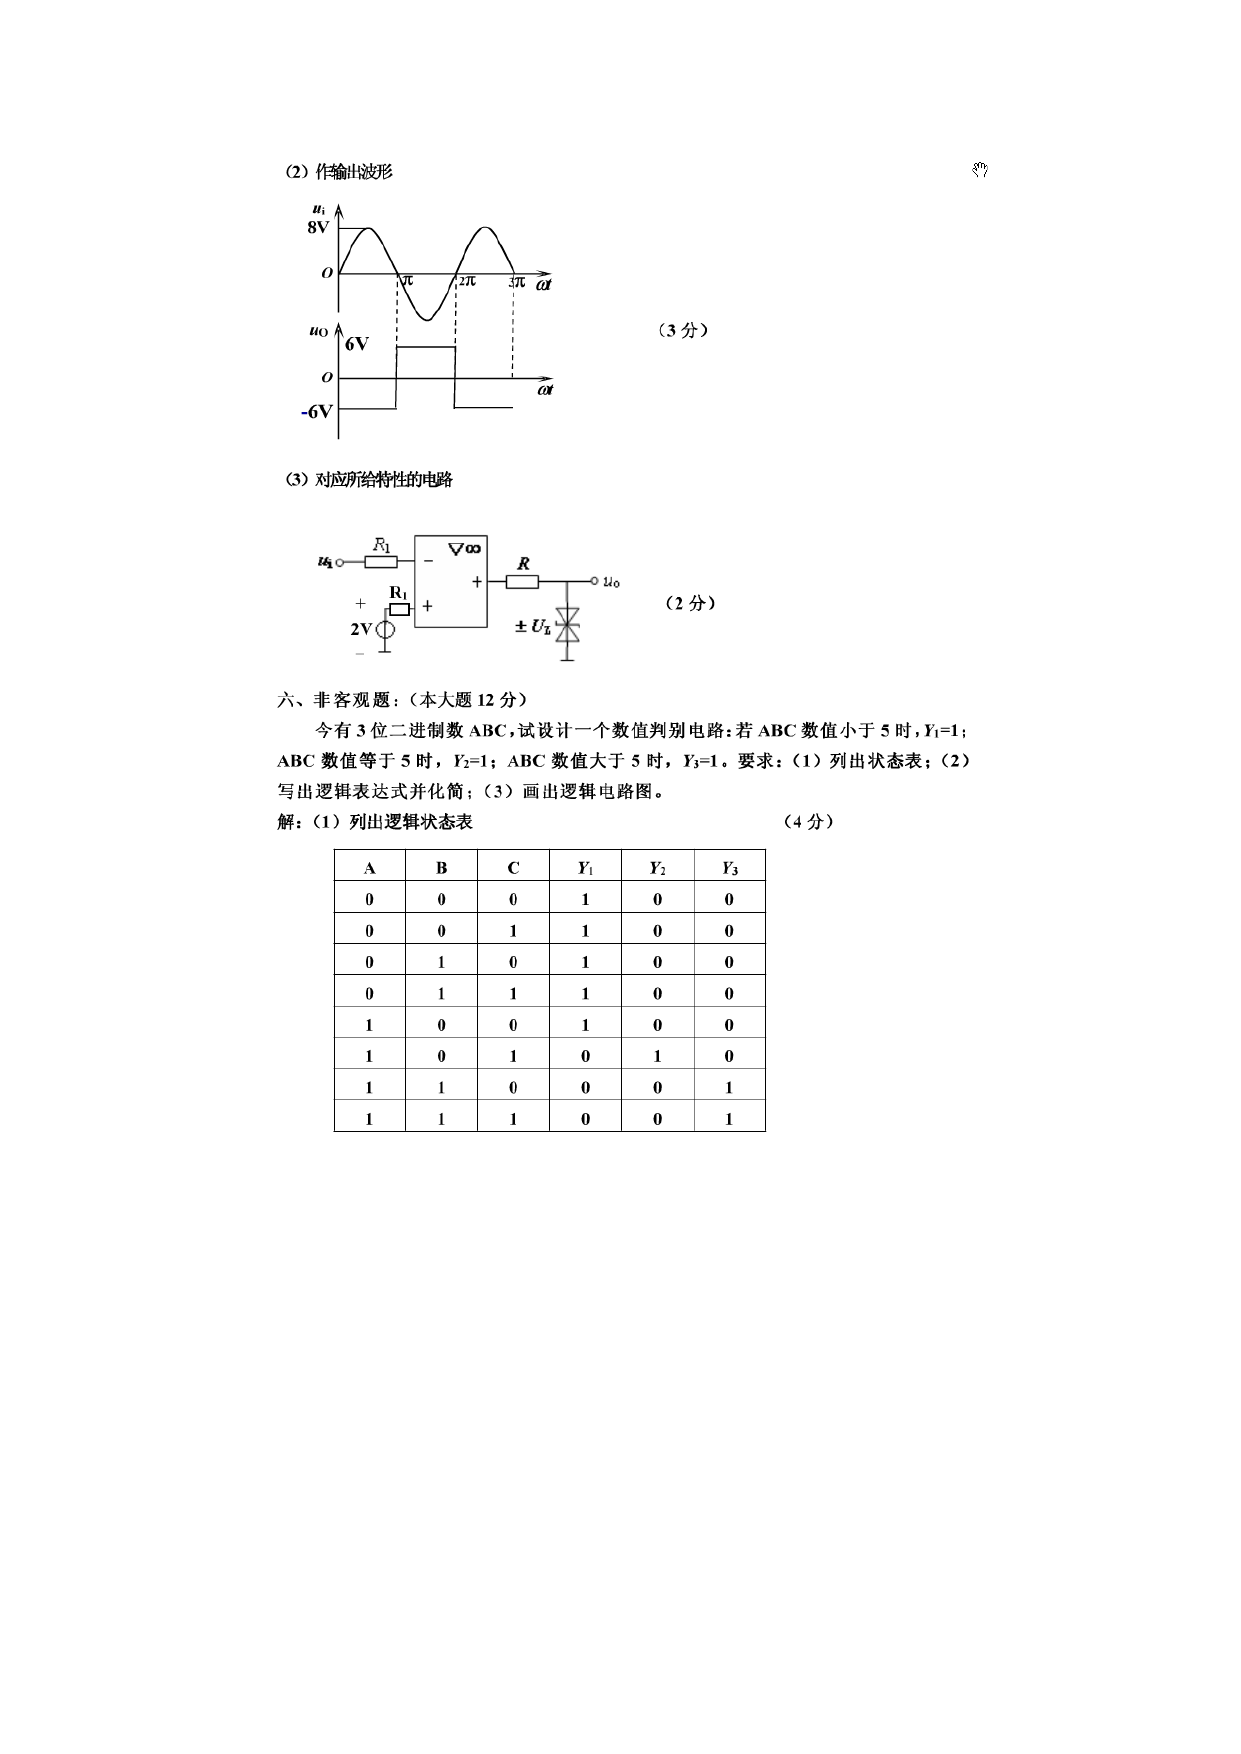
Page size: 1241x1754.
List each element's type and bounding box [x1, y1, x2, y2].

picture [187, 682, 1053, 1161]
picture [187, 162, 1053, 676]
